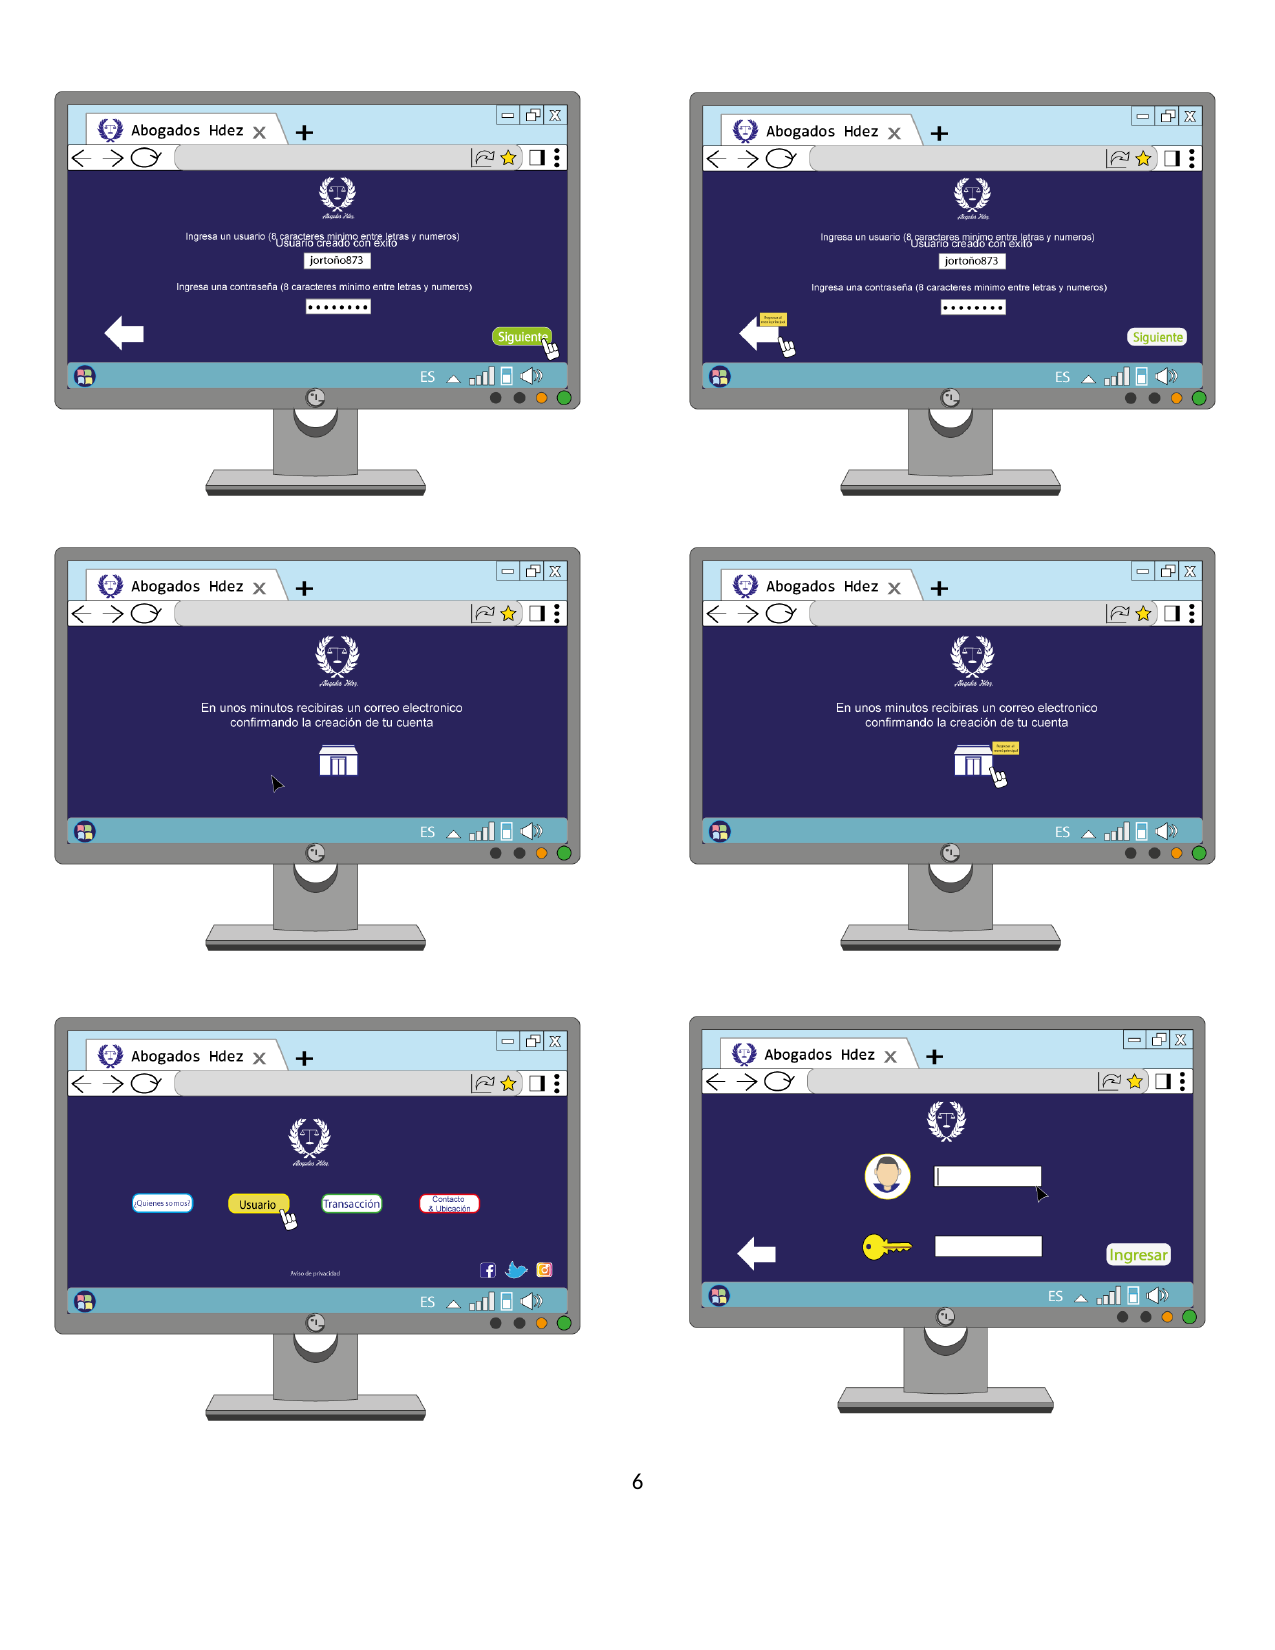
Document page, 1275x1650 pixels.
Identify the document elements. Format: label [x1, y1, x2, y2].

picture [44, 87, 589, 509]
picture [679, 88, 1224, 509]
picture [44, 1013, 589, 1434]
picture [679, 1012, 1214, 1426]
picture [679, 543, 1224, 964]
picture [44, 543, 589, 964]
